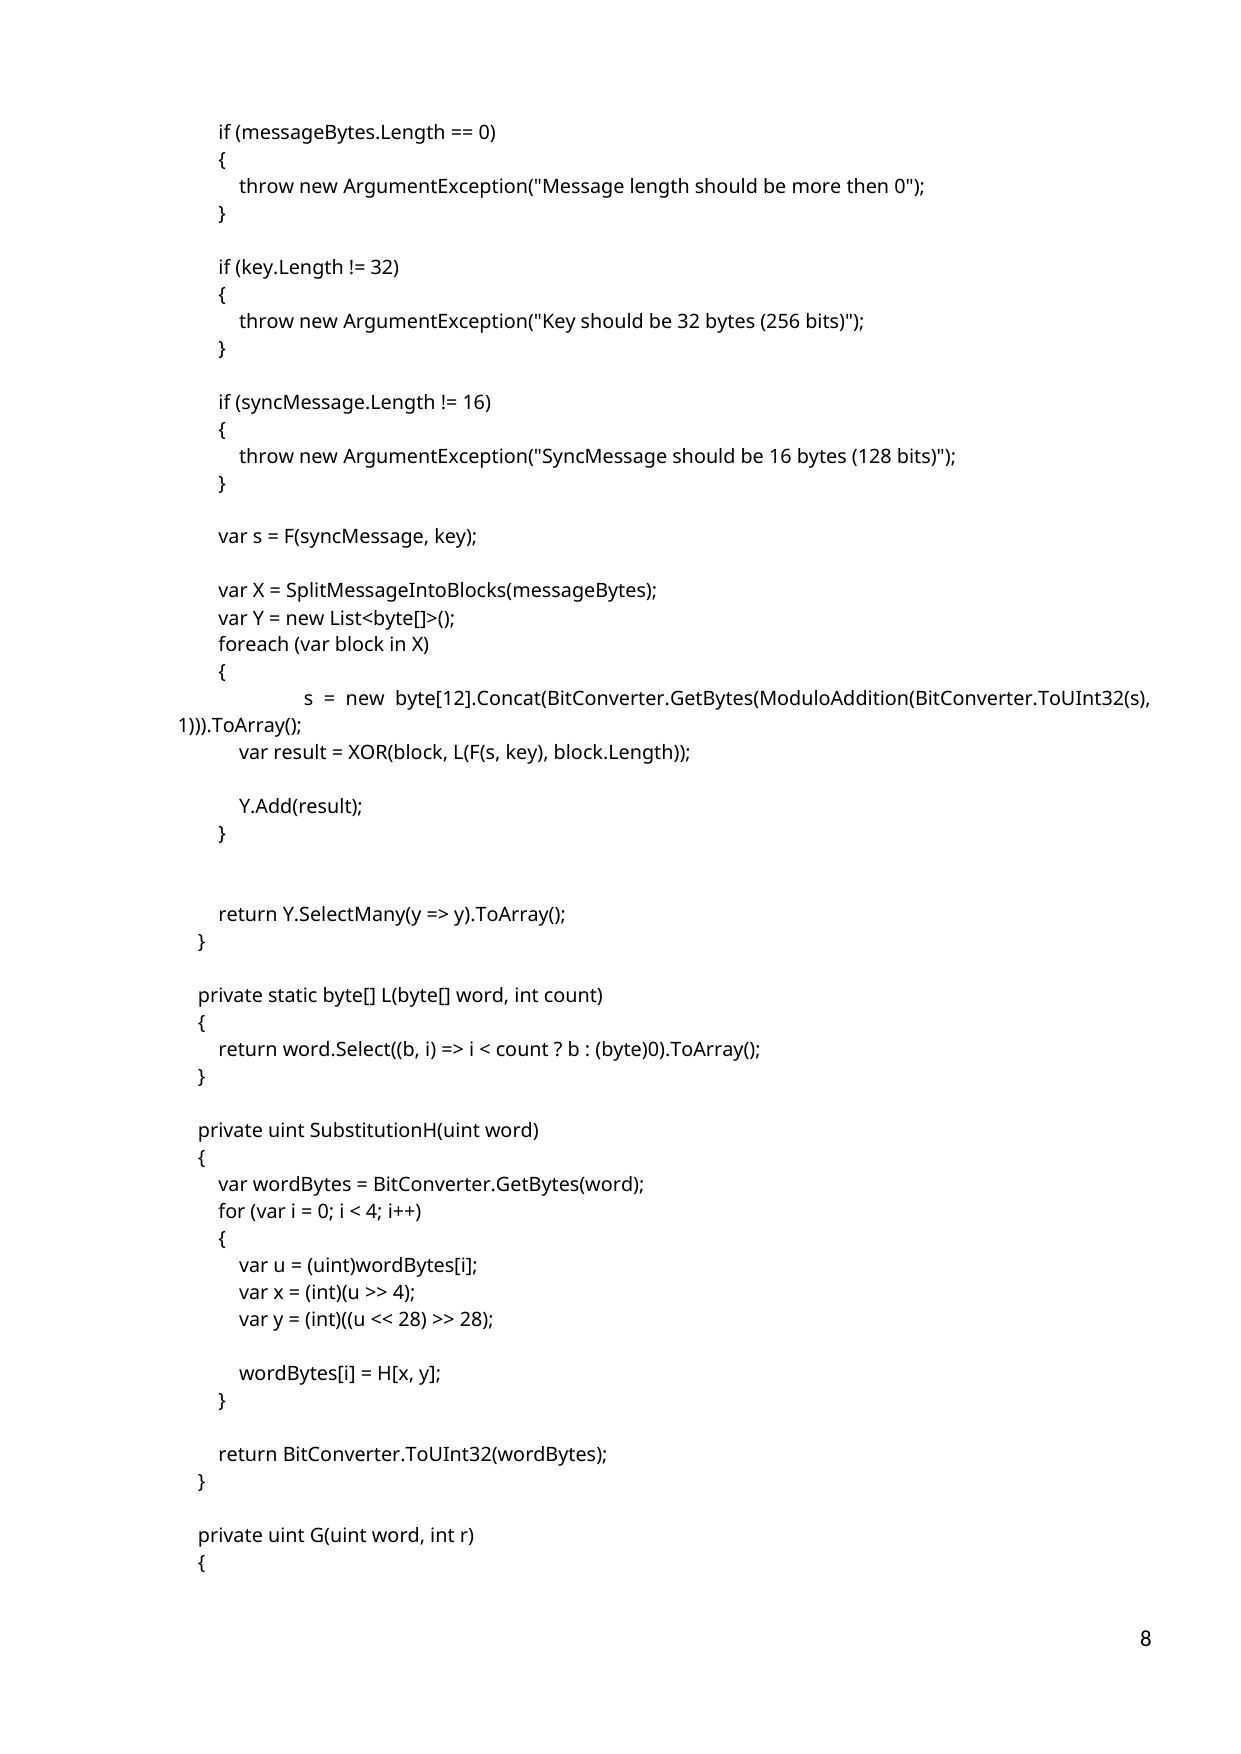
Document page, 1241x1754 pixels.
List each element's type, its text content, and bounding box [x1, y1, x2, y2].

text { [177, 658, 1152, 685]
text if (key.Length != 32) [177, 253, 1152, 280]
text throw new ArgumentException("Message length should be more then 0"); [177, 172, 1152, 199]
text } [177, 469, 1152, 496]
text private static byte[] L(byte[] word, int count) [177, 981, 1152, 1008]
text var result = XOR(block, L(F(s, key), block.Length)); [177, 739, 1152, 766]
text return word.Select((b, i) => i < count ? b : (byte)0).ToArray(); [177, 1035, 1152, 1062]
text wordBytes[i] = H[x, y]; [177, 1359, 1152, 1386]
text var Y = new List<byte[]>(); [177, 604, 1152, 631]
text } [177, 1467, 1152, 1494]
text s = new byte[12].Concat(BitConverter.GetBytes(ModuloAddition(BitConverter.ToUInt32(s), 1))).ToArray(); [177, 685, 1152, 739]
text } [177, 819, 1152, 847]
text if (messageBytes.Length == 0) [177, 118, 1152, 145]
text { [177, 415, 1152, 442]
text foreach (var block in X) [177, 631, 1152, 658]
text } [177, 927, 1152, 954]
text var X = SplitMessageIntoBlocks(messageBytes); [177, 577, 1152, 604]
text { [177, 1008, 1152, 1035]
text { [177, 145, 1152, 172]
text var x = (int)(u >> 4); [177, 1278, 1152, 1305]
text private uint SubstitutionH(uint word) [177, 1116, 1152, 1143]
text throw new ArgumentException("SyncMessage should be 16 bytes (128 bits)"); [177, 442, 1152, 469]
text for (var i = 0; i < 4; i++) [177, 1197, 1152, 1224]
text { [177, 1224, 1152, 1251]
text } [177, 1386, 1152, 1413]
text Y.Add(result); [177, 793, 1152, 819]
text } [177, 334, 1152, 361]
text return BitConverter.ToUInt32(wordBytes); [177, 1440, 1152, 1467]
text var y = (int)((u << 28) >> 28); [177, 1305, 1152, 1332]
text { [177, 280, 1152, 307]
text { [177, 1143, 1152, 1170]
text var wordBytes = BitConverter.GetBytes(word); [177, 1170, 1152, 1197]
text private uint G(uint word, int r) [177, 1521, 1152, 1548]
text return Y.SelectMany(y => y).ToArray(); [177, 901, 1152, 927]
text var u = (uint)wordBytes[i]; [177, 1251, 1152, 1278]
text } [177, 1062, 1152, 1089]
text } [177, 199, 1152, 226]
text if (syncMessage.Length != 16) [177, 388, 1152, 415]
text throw new ArgumentException("Key should be 32 bytes (256 bits)"); [177, 307, 1152, 334]
text { [177, 1548, 1152, 1575]
text var s = F(syncMessage, key); [177, 523, 1152, 550]
